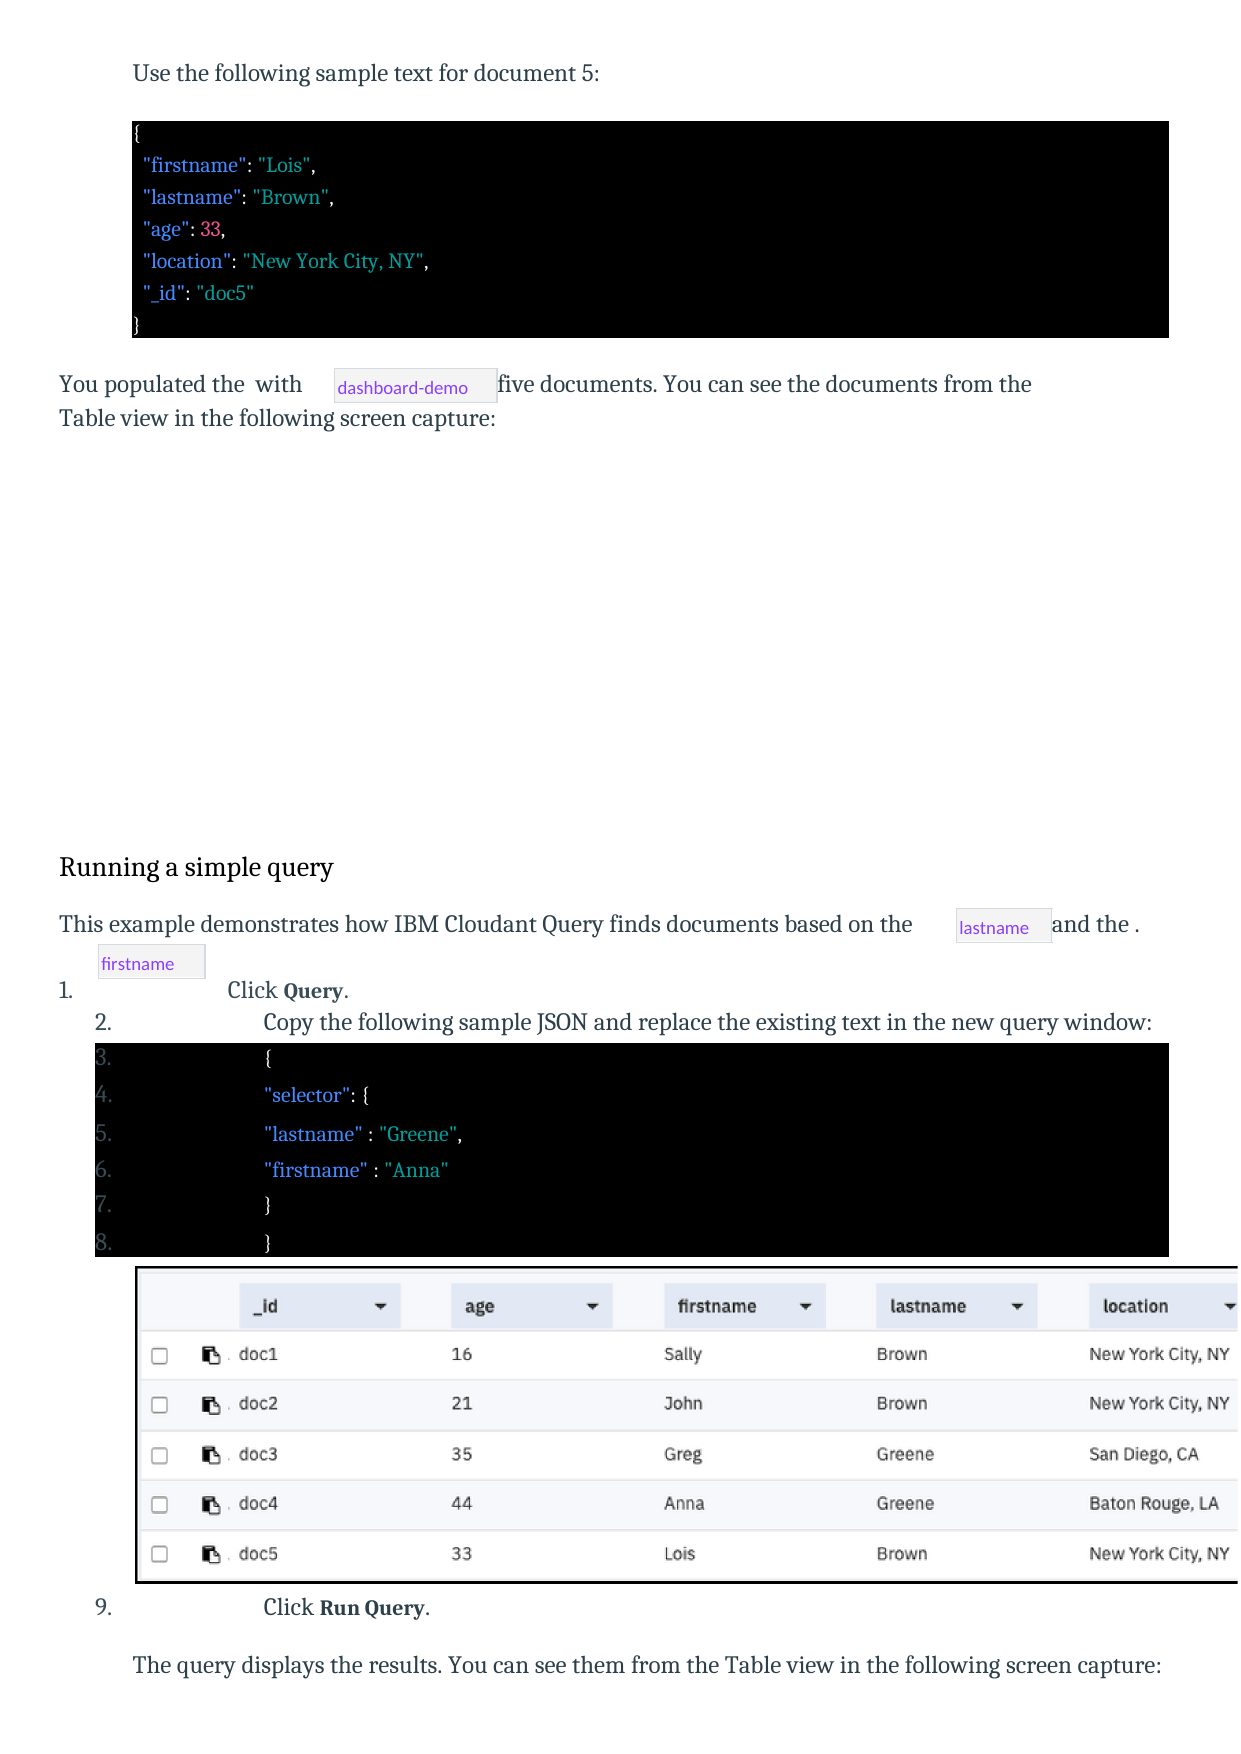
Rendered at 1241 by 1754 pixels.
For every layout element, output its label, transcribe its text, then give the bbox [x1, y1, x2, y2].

list "lastname" : "Greene", [95, 1119, 1169, 1147]
text "_id": "doc5" [132, 280, 1169, 306]
text Table view in the following screen capture: [59, 403, 1169, 432]
table_header dashboard-demo [335, 369, 496, 402]
text You populated the with five documents. You can see the documents from the [59, 370, 334, 399]
text This example demonstrates how IBM Cloudant Query finds documents based on the and the . [59, 910, 956, 939]
table_header lastname [957, 909, 1051, 941]
text "lastname": "Brown", [132, 184, 1169, 209]
list { [95, 1043, 1169, 1071]
text "age": 33, [132, 216, 1169, 242]
text Use the following sample text for document 5: [132, 59, 1169, 88]
picture [134, 1265, 1238, 1584]
text "location": "New York City, NY", [132, 248, 1169, 273]
list "firstname" : "Anna" [95, 1154, 1169, 1183]
list } [95, 1190, 1169, 1219]
list "selector": { [95, 1080, 1169, 1109]
text } [132, 312, 1169, 338]
text You populated the with five documents. You can see the documents from the [498, 370, 1169, 399]
list } [95, 1228, 1169, 1257]
text "firstname": "Lois", [132, 152, 1169, 178]
text The query displays the results. You can see them from the Table view in the following screen capture: [132, 1651, 1169, 1679]
list Click Query. [59, 976, 1169, 1004]
list Copy the following sample JSON and replace the existing text in the new query window: [95, 1008, 1169, 1037]
text { [132, 121, 1169, 146]
subtitle Running a simple query [59, 851, 1169, 883]
table_header firstname [99, 945, 204, 977]
